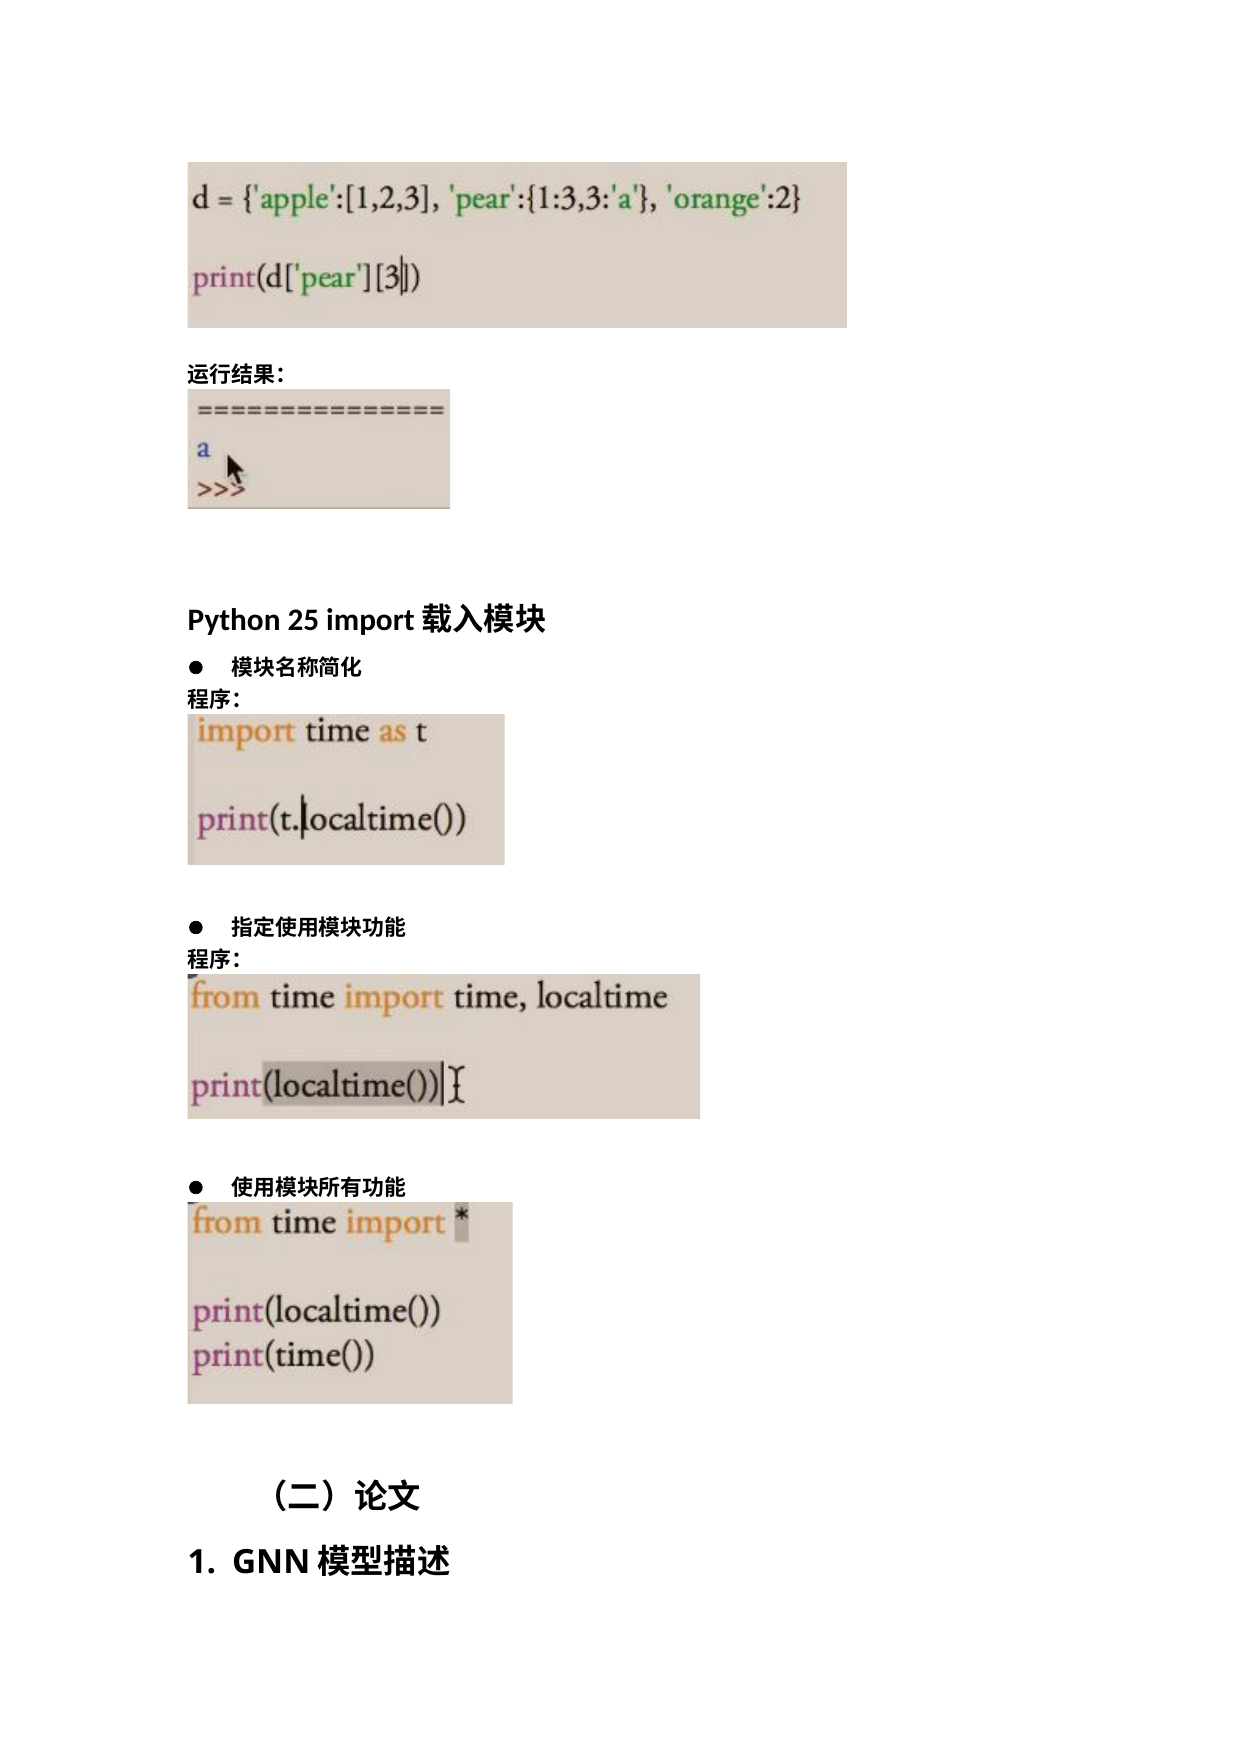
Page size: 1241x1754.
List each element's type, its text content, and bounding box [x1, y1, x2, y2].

list 指定使用模块功能 [187, 909, 1053, 942]
text Python 25 import载入模块 [187, 584, 1053, 649]
list 运行结果： [187, 357, 1053, 389]
picture [187, 974, 700, 1119]
picture [187, 714, 505, 865]
picture [187, 389, 451, 509]
list 论文 [187, 1462, 1053, 1527]
list 程序： [187, 682, 1053, 714]
list GNN模型描述 [187, 1527, 1053, 1592]
list 使用模块所有功能 [187, 1169, 1053, 1202]
list 程序： [187, 942, 1053, 974]
picture [187, 1202, 513, 1404]
list 模块名称简化 [187, 649, 1053, 682]
picture [187, 162, 847, 328]
